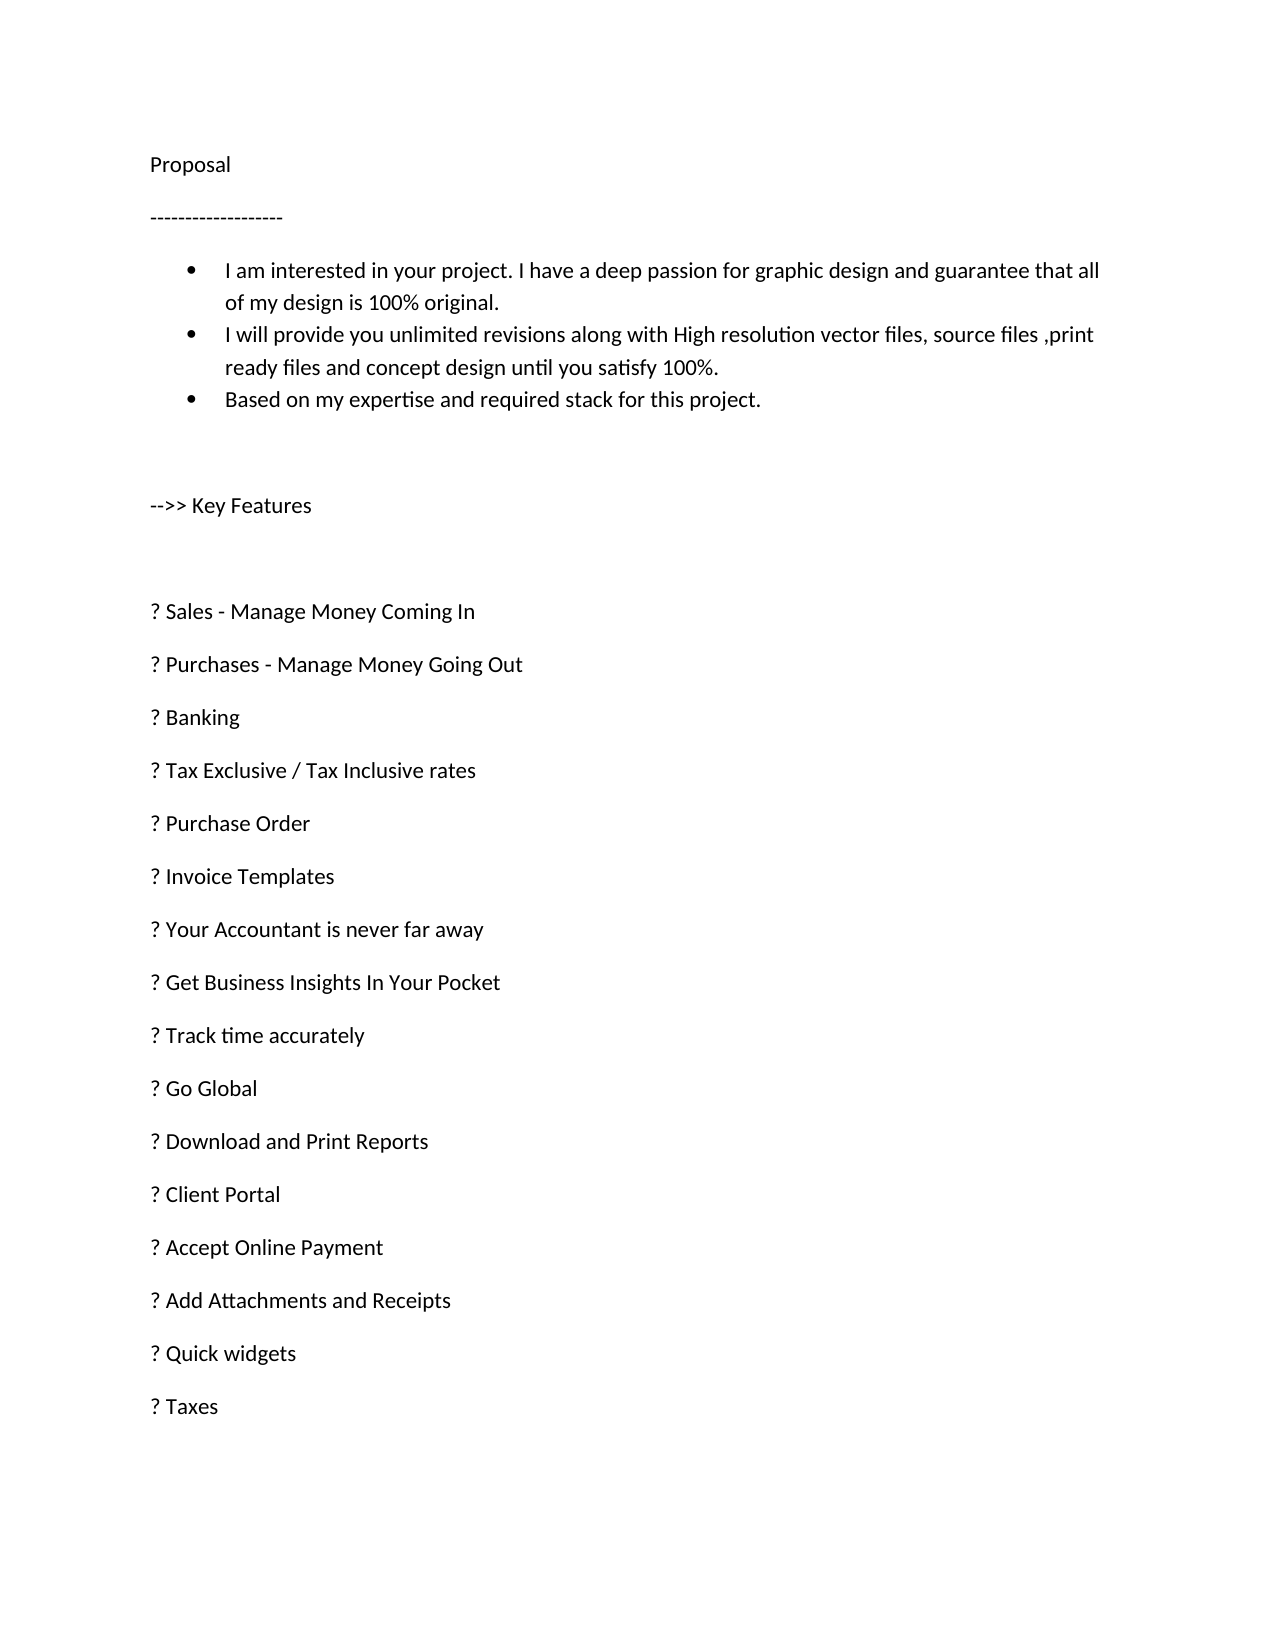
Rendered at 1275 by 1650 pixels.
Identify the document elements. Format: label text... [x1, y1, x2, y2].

text -->> Key Features [150, 491, 1125, 519]
text ? Add Attachments and Receipts [150, 1286, 1125, 1314]
text ? Quick widgets [150, 1339, 1125, 1367]
list I am interested in your project. I have a deep passion for graphic design and guarantee that all of my design is 100% original. [187, 256, 1125, 316]
text ? Client Portal [150, 1180, 1125, 1208]
text ? Track time accurately [150, 1021, 1125, 1049]
list Based on my expertise and required stack for this project. [187, 385, 1125, 413]
text ? Banking [150, 703, 1125, 731]
text ? Purchases - Manage Money Going Out [150, 650, 1125, 678]
text ? Download and Print Reports [150, 1127, 1125, 1155]
text ? Sales - Manage Money Coming In [150, 597, 1125, 625]
text ? Get Business Insights In Your Pocket [150, 968, 1125, 996]
text Proposal [150, 150, 1125, 178]
text ------------------- [150, 203, 1125, 231]
text ? Invoice Templates [150, 862, 1125, 890]
text ? Accept Online Payment [150, 1233, 1125, 1261]
list I will provide you unlimited revisions along with High resolution vector files, source files ,print ready files and concept design until you satisfy 100%. [187, 320, 1125, 381]
text ? Purchase Order [150, 809, 1125, 837]
text ? Go Global [150, 1074, 1125, 1102]
text ? Tax Exclusive / Tax Inclusive rates [150, 756, 1125, 784]
text ? Your Accountant is never far away [150, 915, 1125, 943]
text ? Taxes [150, 1392, 1125, 1420]
